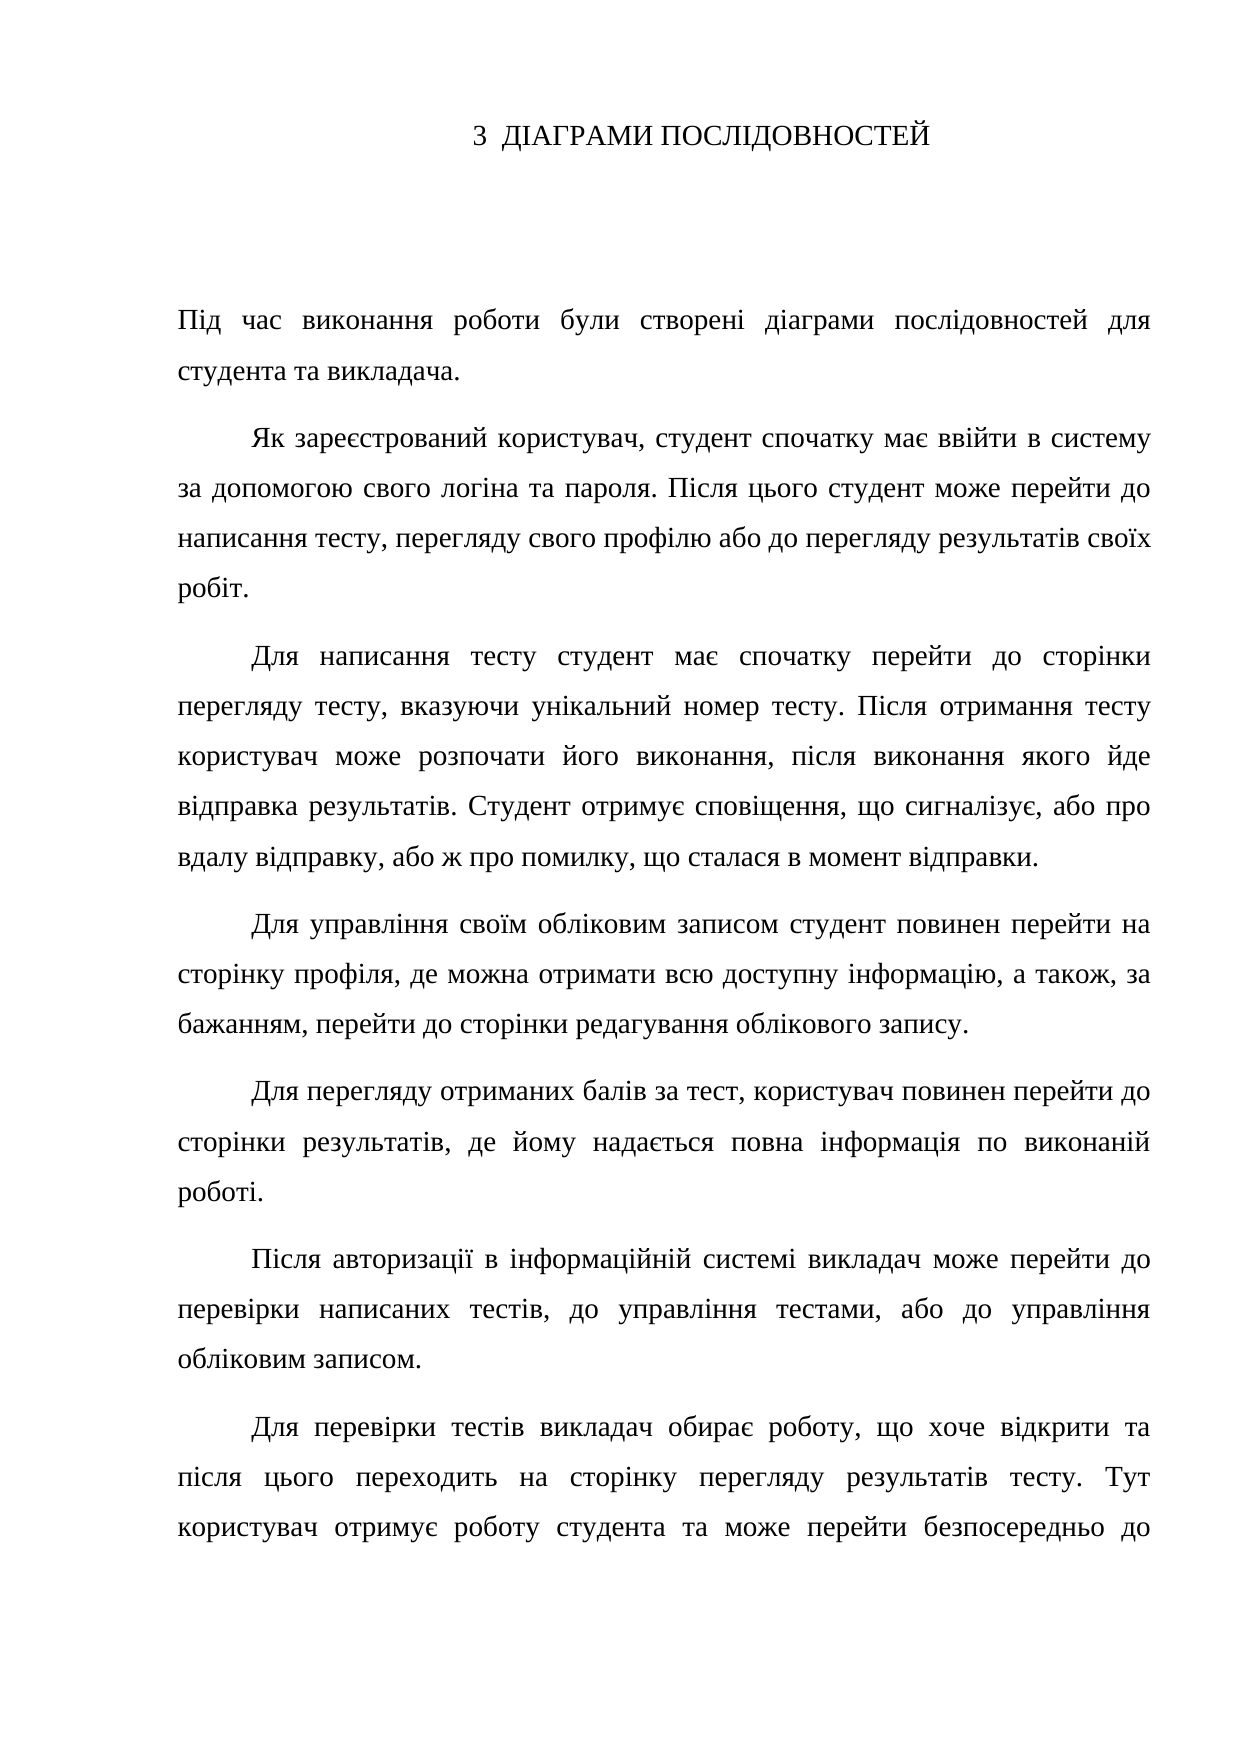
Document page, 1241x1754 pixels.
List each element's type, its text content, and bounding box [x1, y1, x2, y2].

text Під час виконання роботи були створені діаграми послідовностей для студента та викладача. [177, 302, 1152, 386]
text Як зареєстрований користувач, студент спочатку має ввійти в систему за допомогою свого логіна та пароля. Після цього студент може перейти до написання тесту, перегляду свого профілю або до перегляду результатів своїх робіт. [177, 420, 1152, 604]
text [177, 1409, 1152, 1543]
text Для написання тесту студент має спочатку перейти до сторінки перегляду тесту, вказуючи унікальний номер тесту. Після отримання тесту користувач може розпочати його виконання, після виконання якого йде відправка результатів. Студент отримує сповіщення, що сигналізує, або про вдалу відправку, або ж про помилку, що сталася в момент відправки. [177, 638, 1152, 872]
subtitle 3 ДІАГРАМИ ПОСЛІДОВНОСТЕЙ [177, 118, 1152, 152]
text Для управління своїм обліковим записом студент повинен перейти на сторінку профіля, де можна отримати всю доступну інформацію, а також, за бажанням, перейти до сторінки редагування облікового запису. [177, 906, 1152, 1040]
text Після авторизації в інформаційній системі викладач може перейти до перевірки написаних тестів, до управління тестами, або до управління обліковим записом. [177, 1241, 1152, 1375]
text Для перегляду отриманих балів за тест, користувач повинен перейти до сторінки результатів, де йому надається повна інформація по виконаній роботі. [177, 1073, 1152, 1208]
